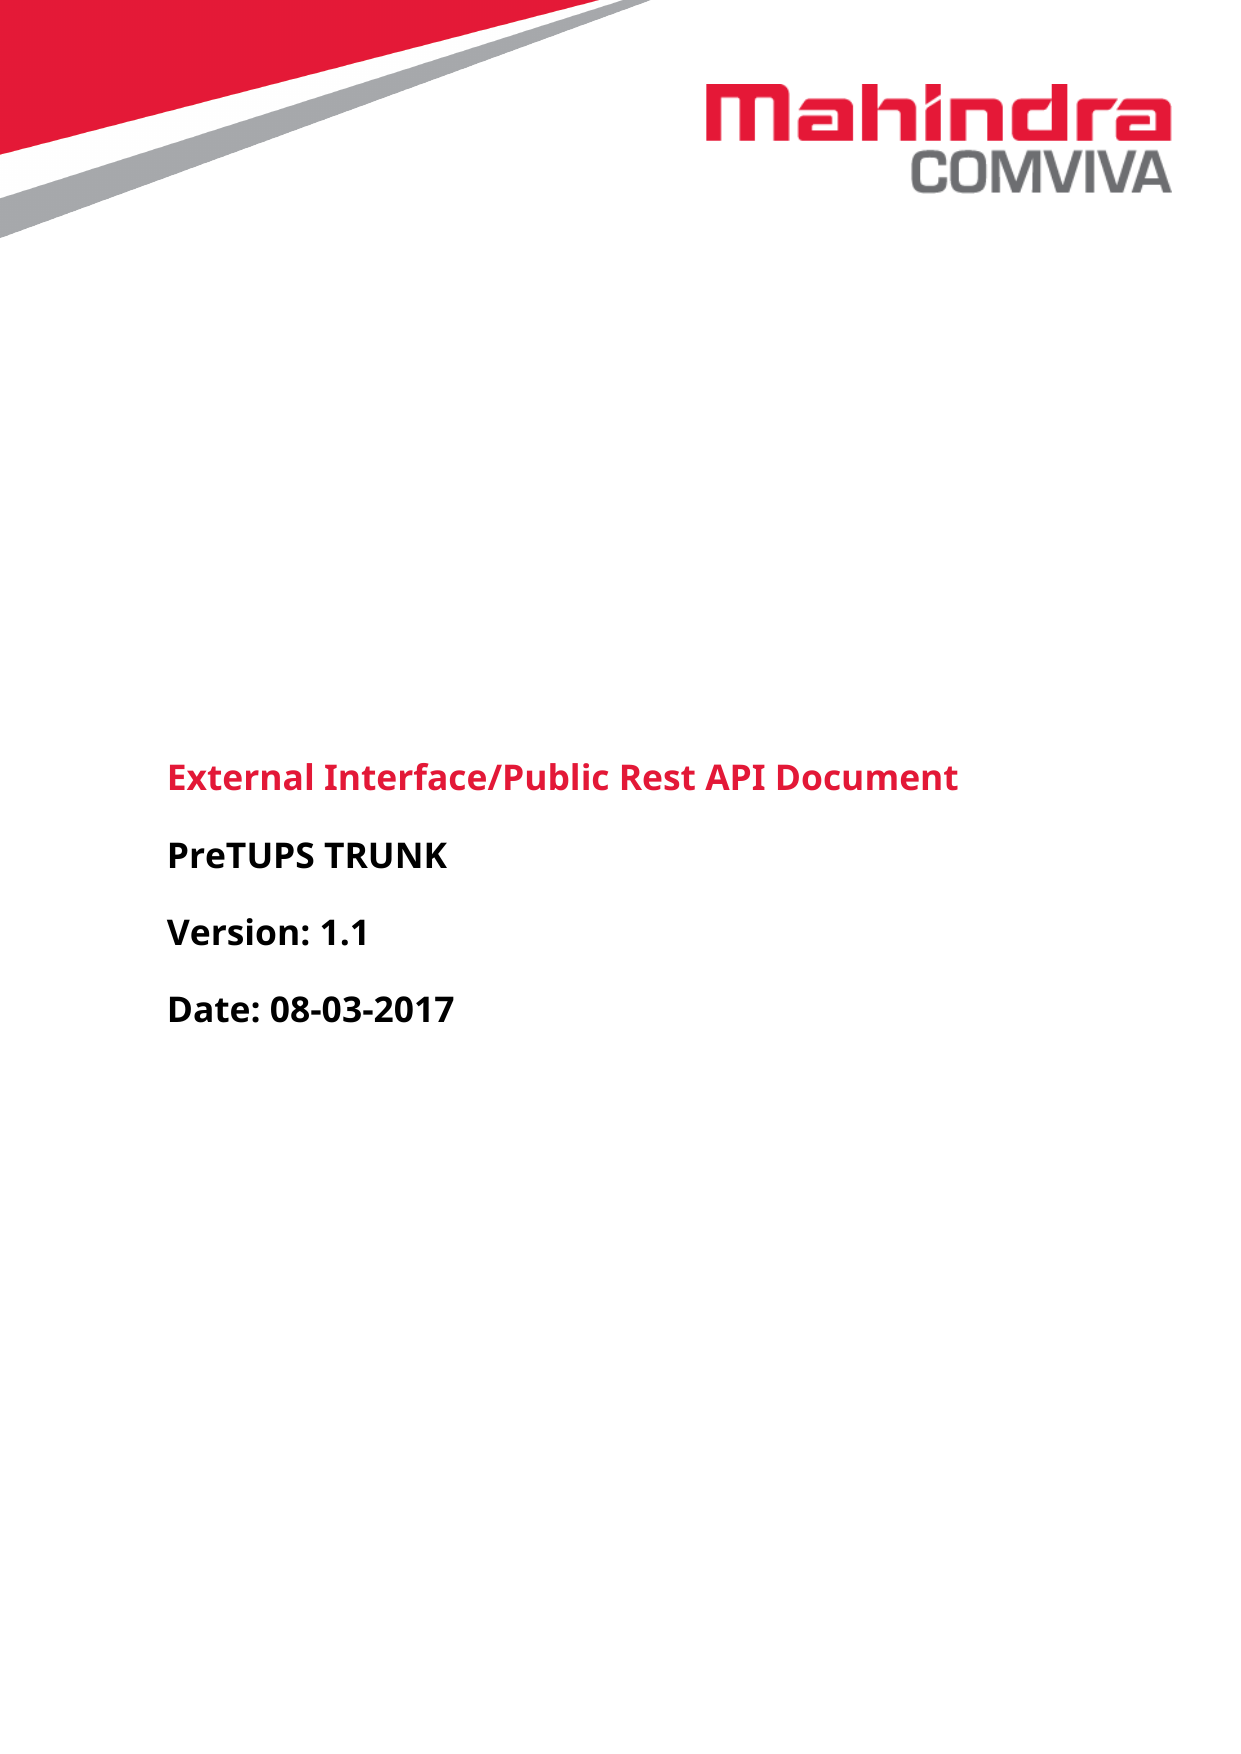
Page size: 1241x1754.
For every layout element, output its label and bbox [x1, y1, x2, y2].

picture [0, 0, 653, 238]
picture [706, 84, 1172, 194]
